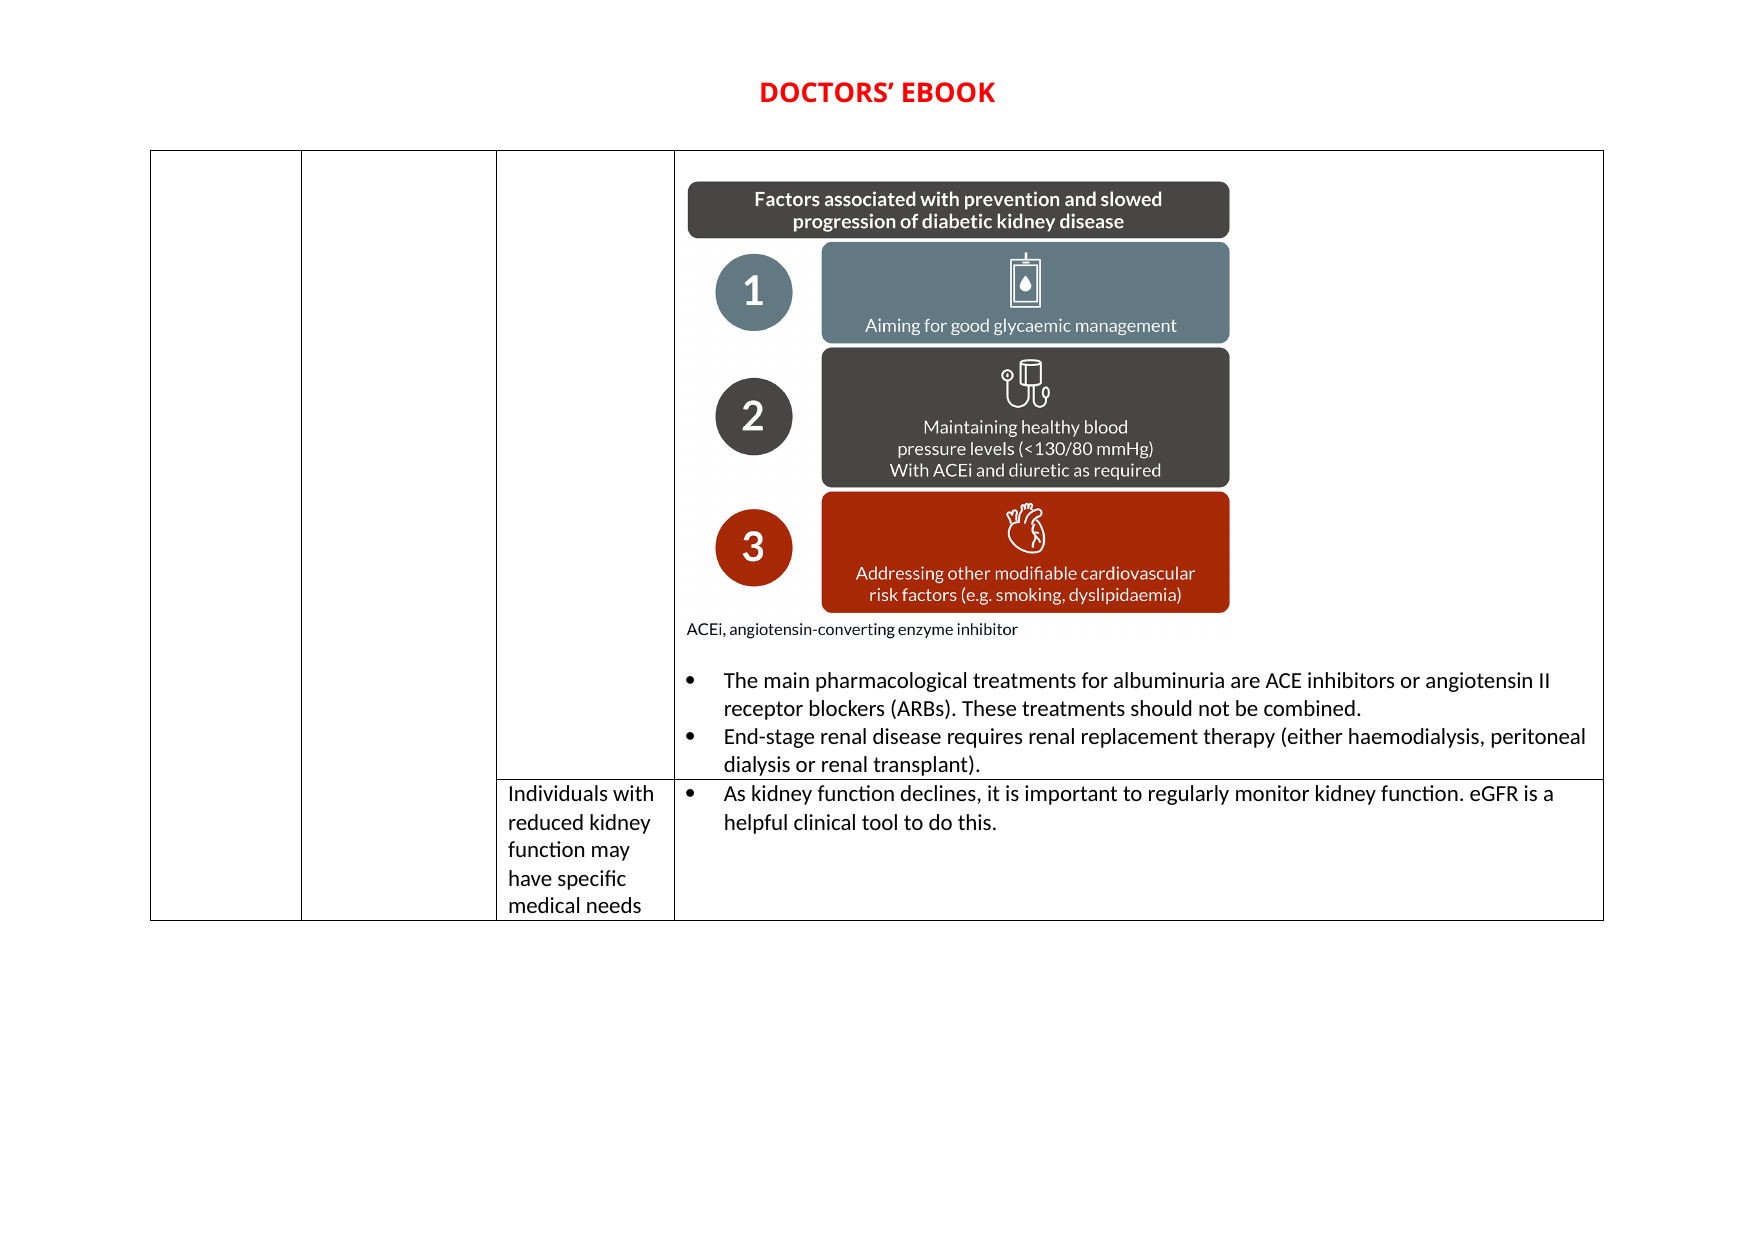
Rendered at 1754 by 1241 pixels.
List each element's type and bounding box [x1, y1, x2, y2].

table_cell [675, 151, 1603, 778]
picture [686, 179, 1232, 639]
table_cell [497, 151, 674, 778]
table_cell [497, 780, 674, 920]
table_cell [675, 780, 1603, 920]
